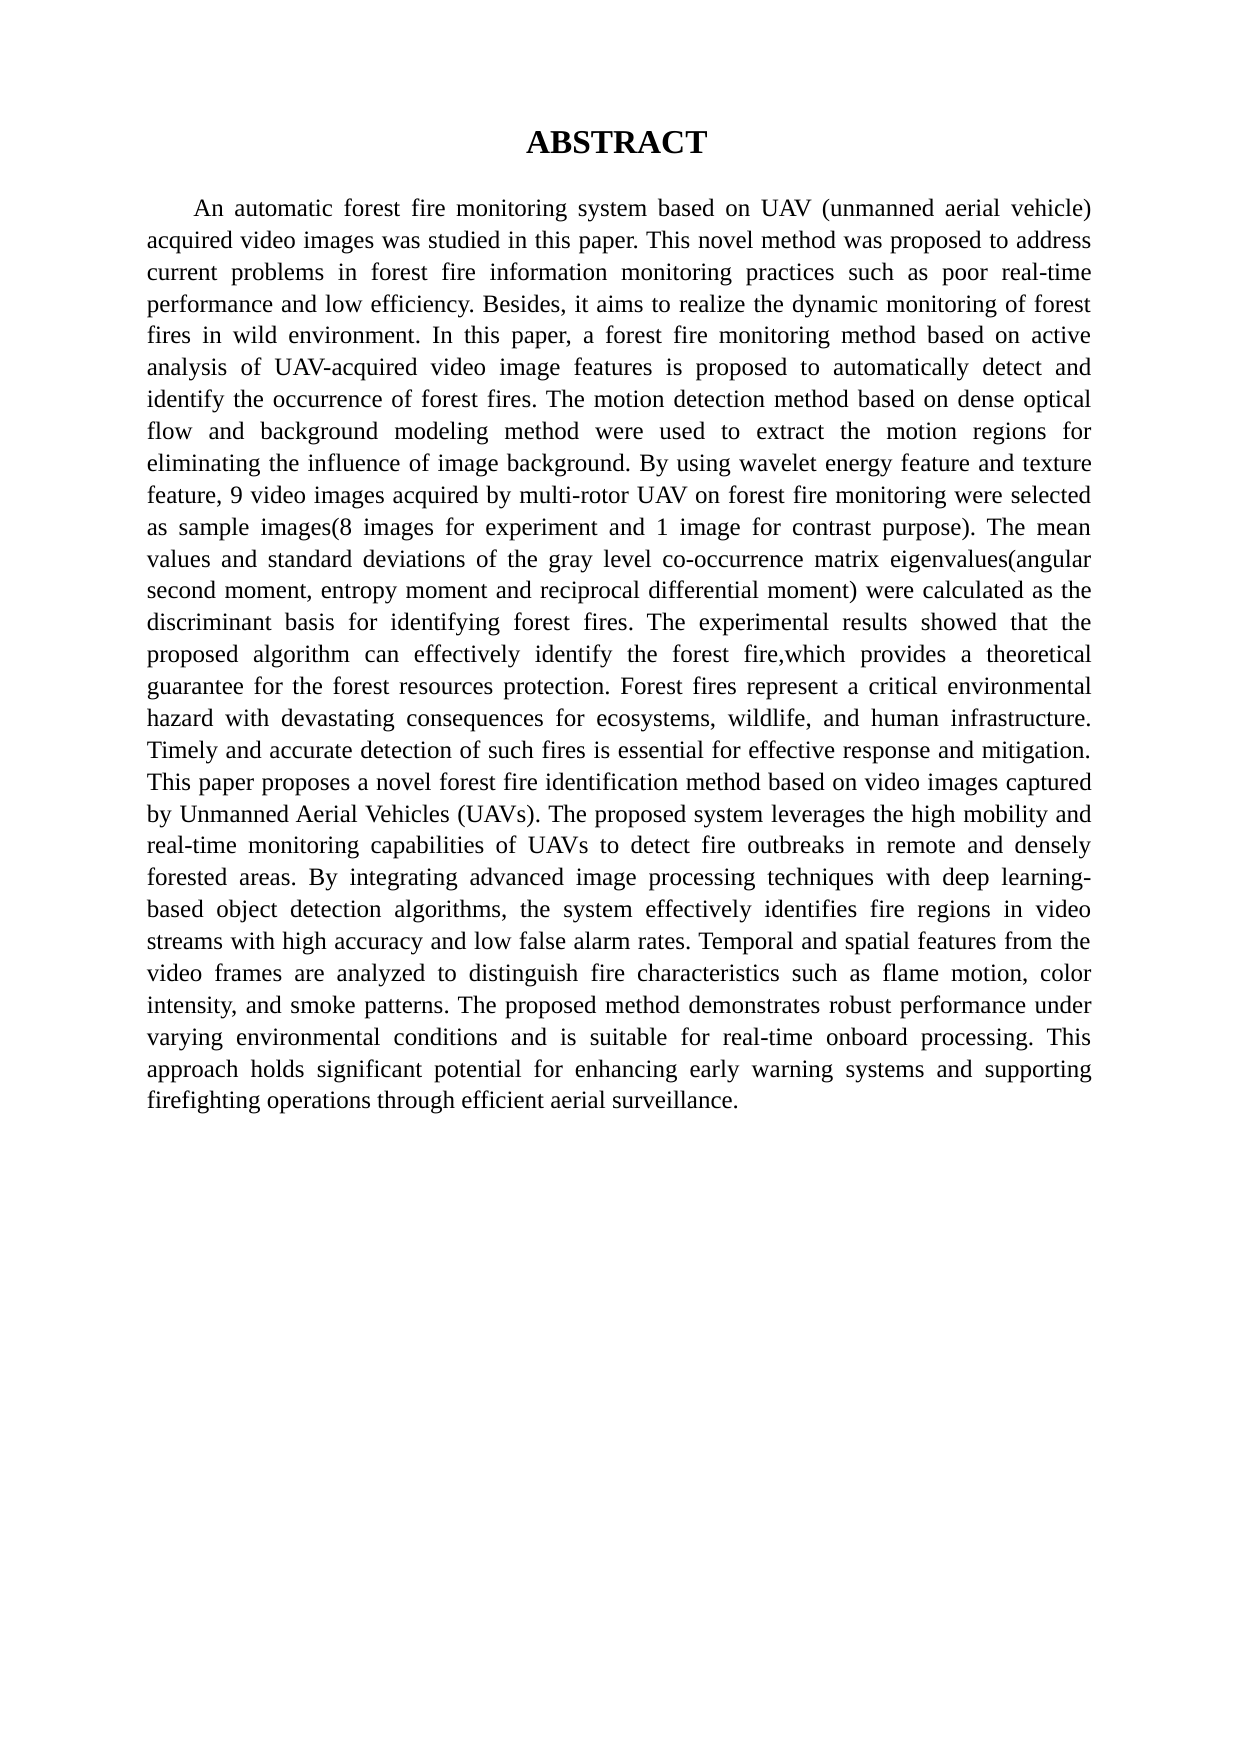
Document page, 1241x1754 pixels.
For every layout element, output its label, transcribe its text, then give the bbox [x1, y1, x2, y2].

text An automatic forest fire monitoring system based on UAV (unmanned aerial vehicle) acquired video images was studied in this paper. This novel method was proposed to address current problems in forest fire information monitoring practices such as poor real-time performance and low efficiency. Besides, it aims to realize the dynamic monitoring of forest fires in wild environment. In this paper, a forest fire monitoring method based on active analysis of UAV-acquired video image features is proposed to automatically detect and identify the occurrence of forest fires. The motion detection method based on dense optical flow and background modeling method were used to extract the motion regions for eliminating the influence of image background. By using wavelet energy feature and texture feature, 9 video images acquired by multi-rotor UAV on forest fire monitoring were selected as sample images(8 images for experiment and 1 image for contrast purpose). The mean values and standard deviations of the gray level co-occurrence matrix eigenvalues(angular second moment, entropy moment and reciprocal differential moment) were calculated as the discriminant basis for identifying forest fires. The experimental results showed that the proposed algorithm can effectively identify the forest fire,which provides a theoretical guarantee for the forest resources protection. Forest fires represent a critical environmental hazard with devastating consequences for ecosystems, wildlife, and human infrastructure. Timely and accurate detection of such fires is essential for effective response and mitigation. This paper proposes a novel forest fire identification method based on video images captured by Unmanned Aerial Vehicles (UAVs). The proposed system leverages the high mobility and real-time monitoring capabilities of UAVs to detect fire outbreaks in remote and densely forested areas. By integrating advanced image processing techniques with deep learning-based object detection algorithms, the system effectively identifies fire regions in video streams with high accuracy and low false alarm rates. Temporal and spatial features from the video frames are analyzed to distinguish fire characteristics such as flame motion, color intensity, and smoke patterns. The proposed method demonstrates robust performance under varying environmental conditions and is suitable for real-time onboard processing. This approach holds significant potential for enhancing early warning systems and supporting firefighting operations through efficient aerial surveillance. [147, 193, 1092, 1114]
text ABSTRACT [118, 123, 1115, 161]
